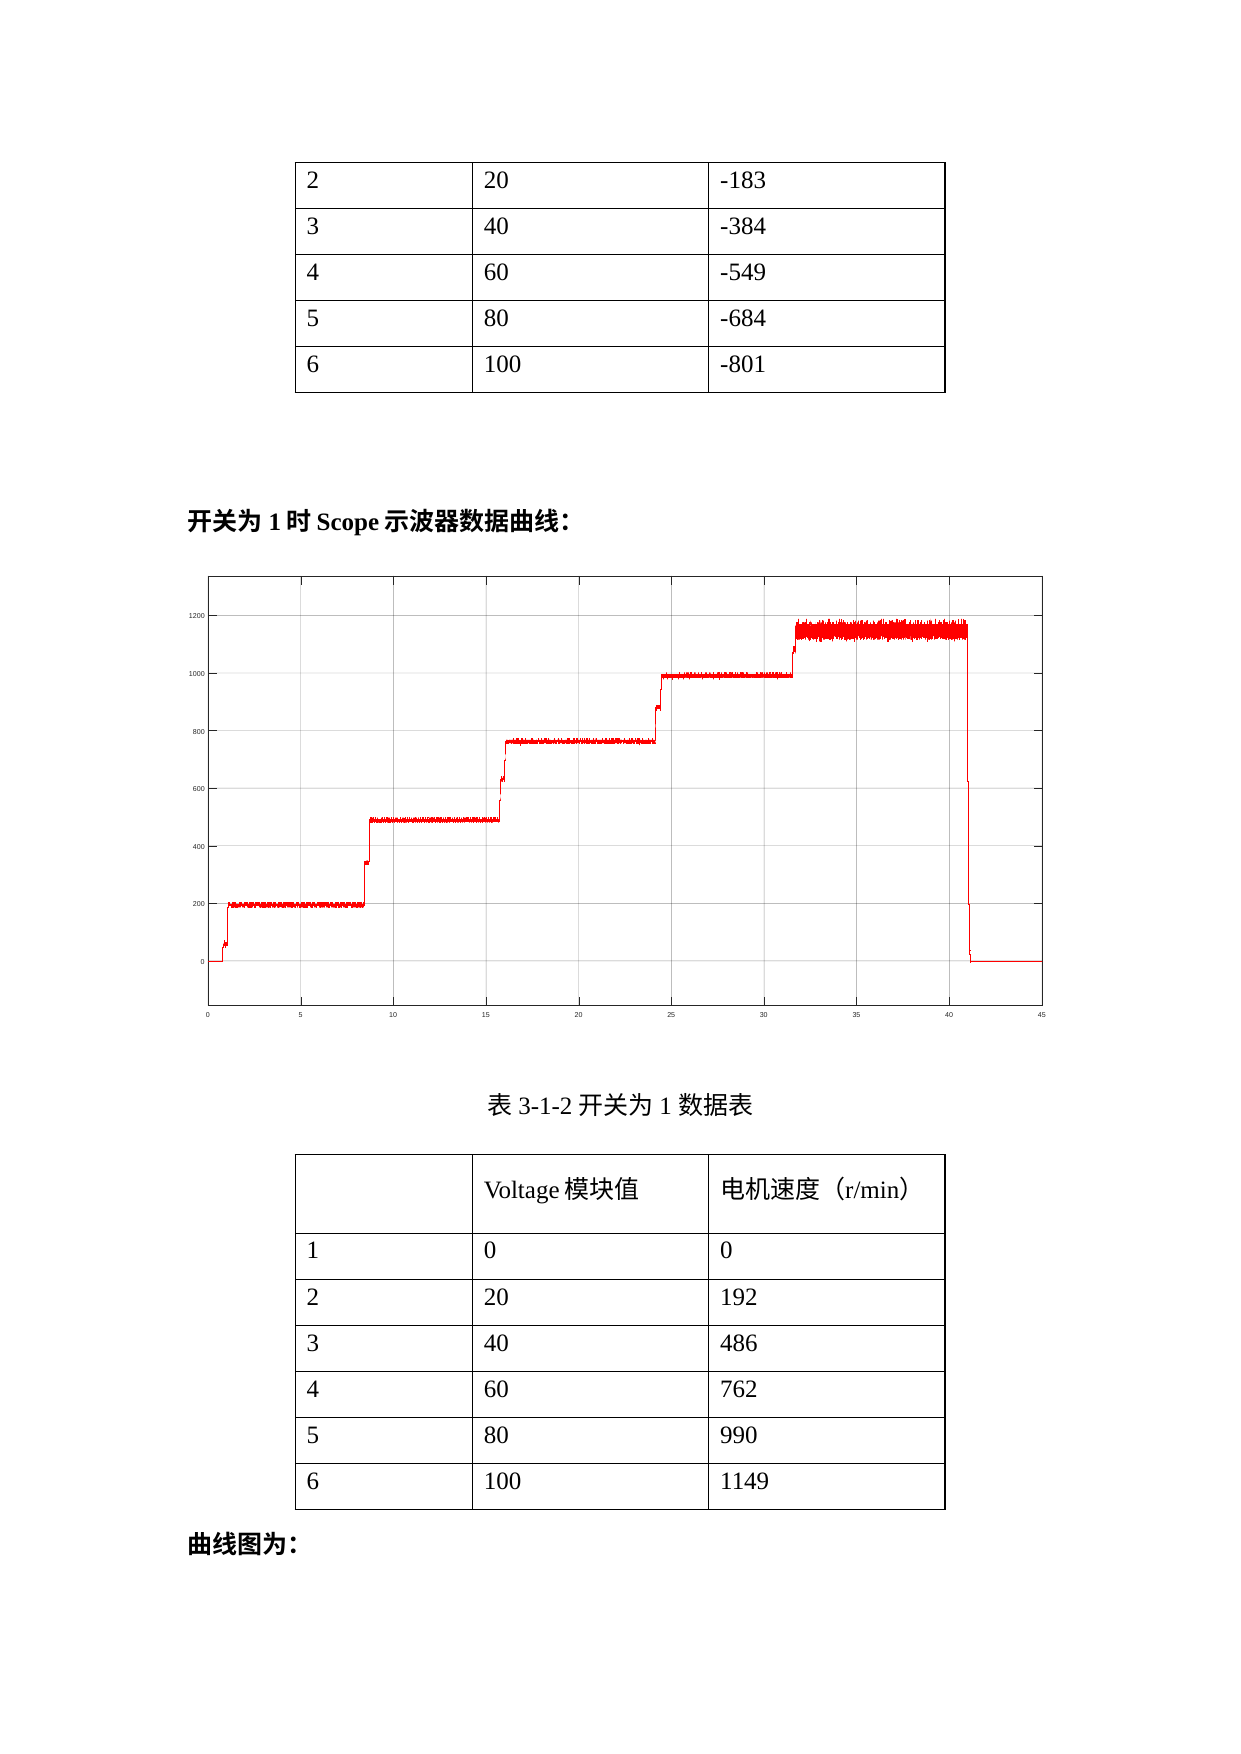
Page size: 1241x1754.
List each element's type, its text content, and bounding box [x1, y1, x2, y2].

table_cell 40 [473, 209, 708, 254]
text 表 3-1-2 开关为 1 数据表 [187, 1071, 1053, 1136]
table_cell 80 [473, 1418, 708, 1463]
table_cell 3 [296, 209, 472, 254]
table_cell 6 [296, 1464, 472, 1509]
table_header Voltage模块值 [473, 1155, 708, 1233]
table_cell 486 [709, 1326, 944, 1371]
table_cell -684 [709, 301, 944, 346]
table_cell 60 [473, 1372, 708, 1417]
table_cell 80 [473, 301, 708, 346]
table_cell 6 [296, 347, 472, 392]
table_cell 4 [296, 255, 472, 300]
table_cell 2 [296, 1280, 472, 1325]
table_cell 1 [296, 1234, 472, 1279]
text 曲线图为： [187, 1510, 1053, 1575]
table_cell 4 [296, 1372, 472, 1417]
table_cell -801 [709, 347, 944, 392]
table_cell 5 [296, 1418, 472, 1463]
table_cell 20 [473, 1280, 708, 1325]
table_cell 20 [473, 163, 708, 208]
table_cell 60 [473, 255, 708, 300]
table_cell 990 [709, 1418, 944, 1463]
table_cell 2 [296, 163, 472, 208]
table_cell -549 [709, 255, 944, 300]
table_header 电机速度（r/min） [709, 1155, 944, 1233]
text 开关为 1时 Scope示波器数据曲线： [187, 487, 1053, 552]
table_cell 1149 [709, 1464, 944, 1509]
table_cell -183 [709, 163, 944, 208]
table_cell 100 [473, 347, 708, 392]
table_cell 762 [709, 1372, 944, 1417]
table_cell 0 [709, 1234, 944, 1279]
table_cell -384 [709, 209, 944, 254]
table_cell 3 [296, 1326, 472, 1371]
table_cell 100 [473, 1464, 708, 1509]
table_cell 192 [709, 1280, 944, 1325]
table_cell 40 [473, 1326, 708, 1371]
table_cell 5 [296, 301, 472, 346]
table_header [296, 1155, 472, 1233]
table_cell 0 [473, 1234, 708, 1279]
